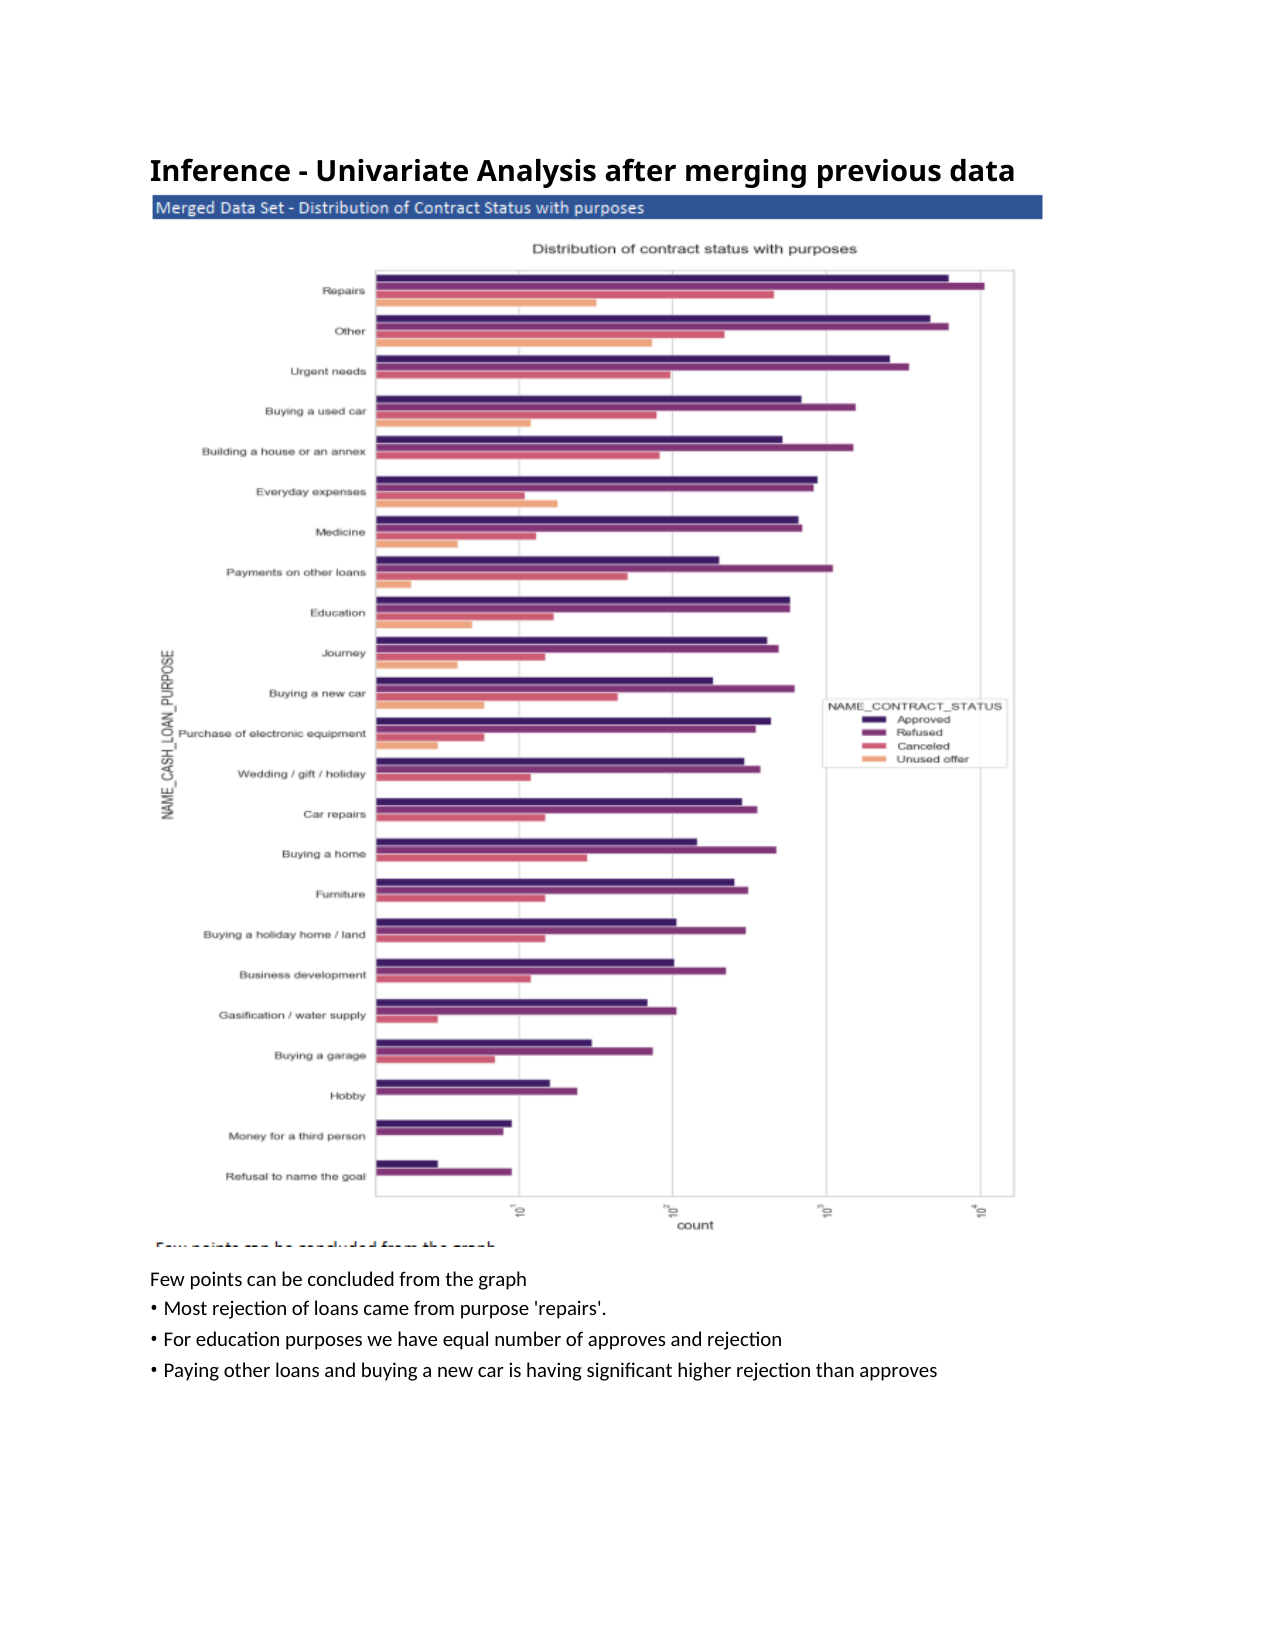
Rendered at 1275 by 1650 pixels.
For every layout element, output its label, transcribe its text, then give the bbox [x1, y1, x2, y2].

text Few points can be concluded from the graph • Most rejection of loans came from purpose 'repairs'. • For education purposes we have equal number of approves and rejection • Paying other loans and buying a new car is having significant higher rejection than approves [150, 1266, 1125, 1383]
picture [150, 191, 1071, 1247]
